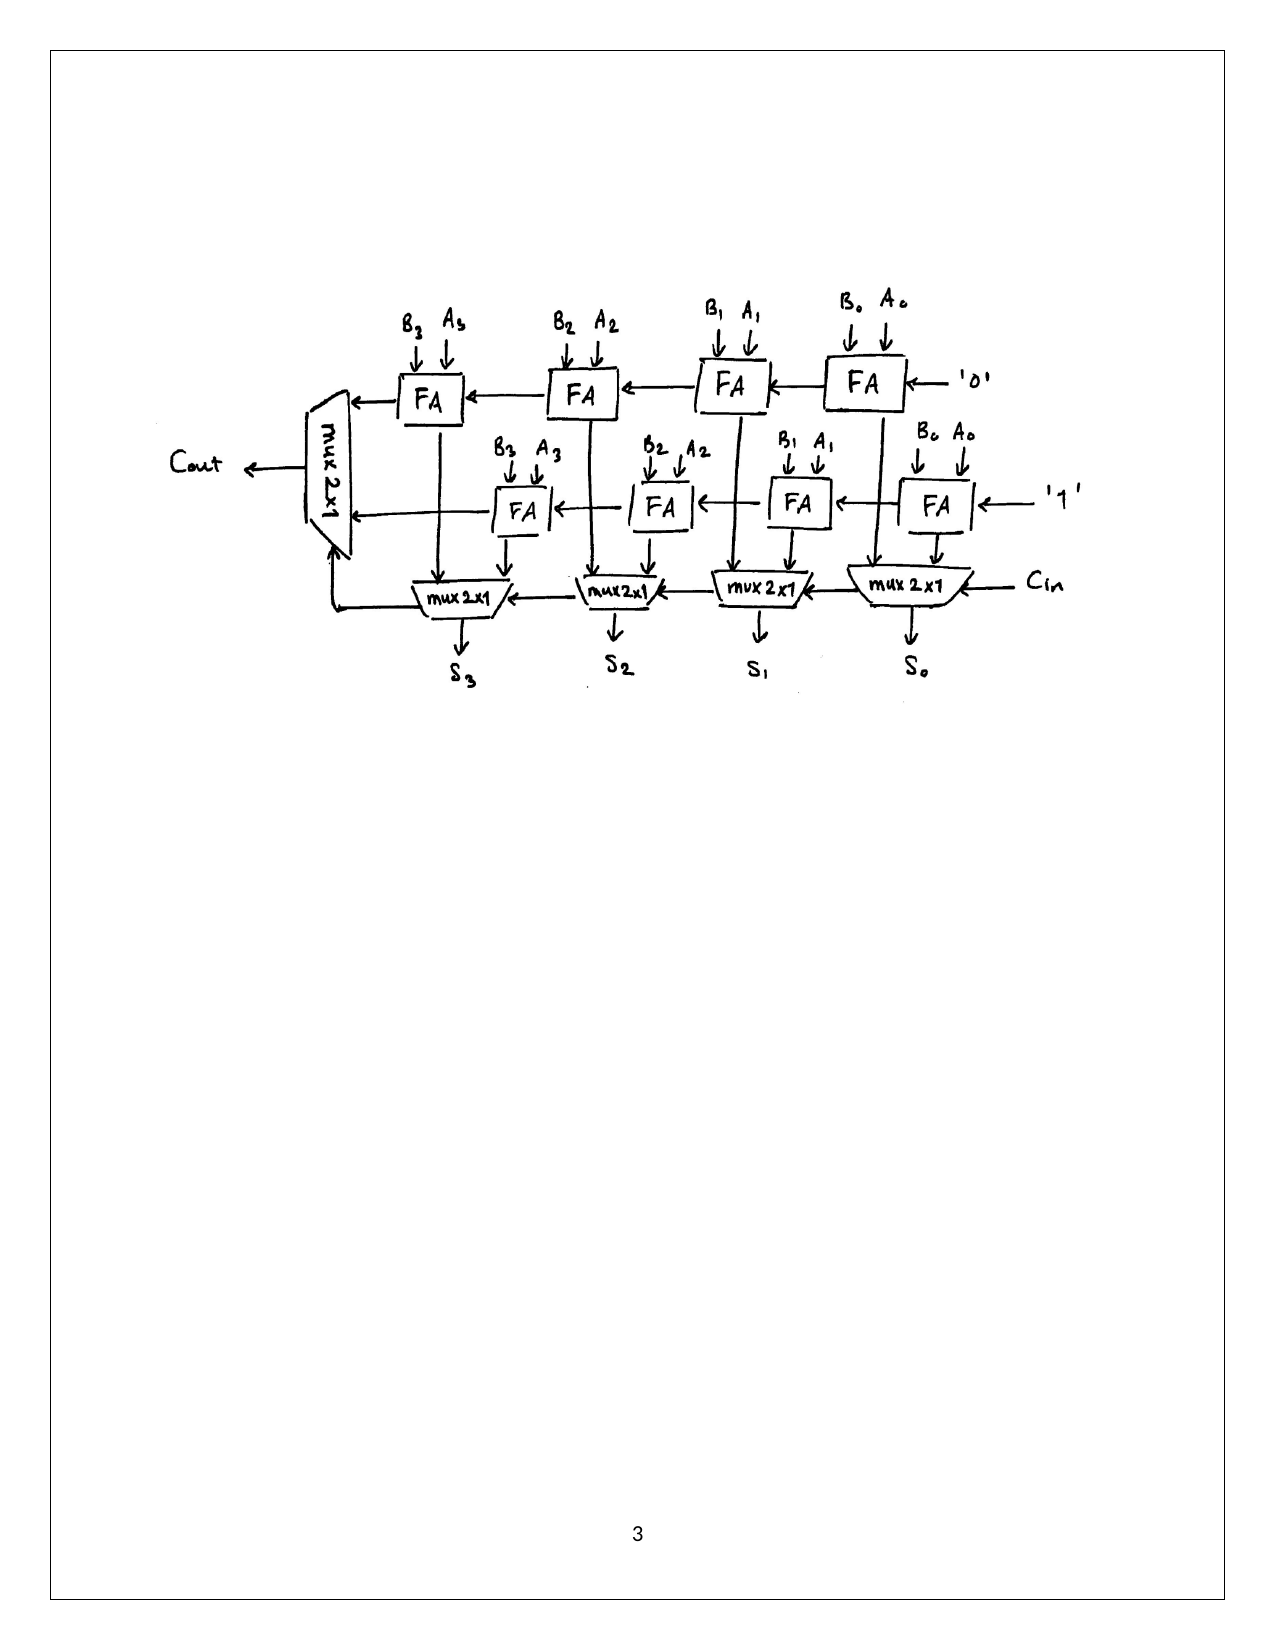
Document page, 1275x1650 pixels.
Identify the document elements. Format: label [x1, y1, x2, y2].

picture [150, 262, 1125, 729]
